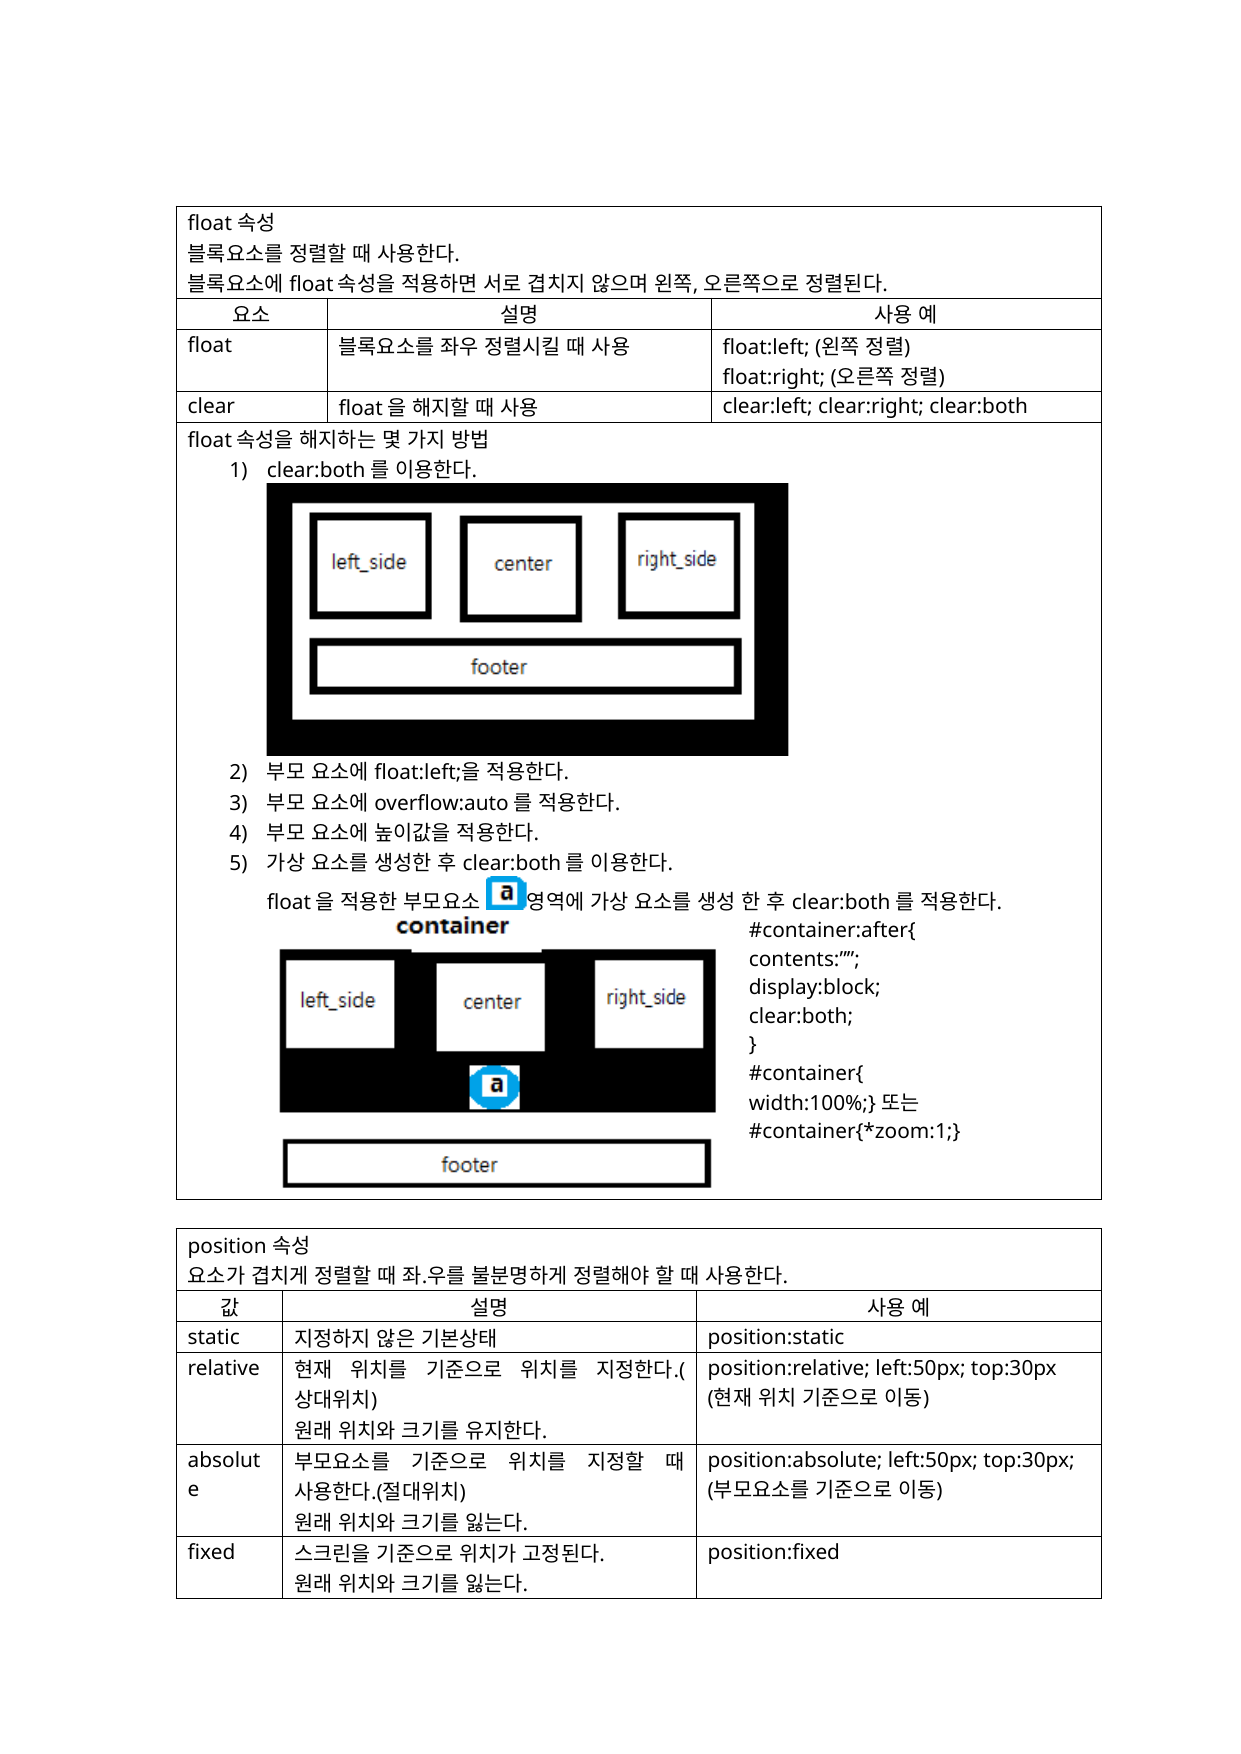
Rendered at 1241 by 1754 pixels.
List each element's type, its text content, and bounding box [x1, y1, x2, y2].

table_cell relative [177, 1353, 282, 1444]
table_cell position:absolute; left:50px; top:30px; (부모요소를 기준으로 이동) [697, 1445, 1101, 1536]
picture [266, 483, 789, 756]
picture [277, 915, 727, 1199]
table_header float 속성 블록요소를 정렬할 때 사용한다. 블록요소에 float속성을 적용하면 서로 겹치지 않으며 왼쪽, 오른쪽으로 정렬된다. [177, 207, 1101, 298]
table_cell absolute [177, 1445, 282, 1536]
picture [518, 876, 527, 882]
table_cell clear:left; clear:right; clear:both [712, 392, 1101, 422]
table_cell 사용 예 [697, 1291, 1101, 1321]
table_cell float속성을 해지하는 몇 가지 방법 clear:both를 이용한다. 부모 요소에 float:left;을 적용한다. 부모 요소에 overflow:auto를 적용한다. 부모 요소에 높이값을 적용한다. 가상 요소를 생성한 후 clear:both를 이용한다. float을 적용한 부모요소 영역에 가상 요소를 생성 한 후 clear:both를 적용한다. [177, 423, 1101, 1198]
table_cell 지정하지 않은 기본상태 [283, 1322, 696, 1352]
table_cell fixed [177, 1537, 282, 1598]
table_cell float을 해지할 때 사용 [328, 392, 711, 422]
table_cell float:left; (왼쪽 정렬) float:right; (오른쪽 정렬) [712, 330, 1101, 391]
table_cell float [177, 330, 327, 391]
table_cell position:static [697, 1322, 1101, 1352]
table_cell 설명 [328, 299, 711, 329]
table_cell 부모요소를 기준으로 위치를 지정할 때 사용한다.(절대위치) 원래 위치와 크기를 잃는다. [283, 1445, 696, 1536]
table_header position 속성 요소가 겹치게 정렬할 때 좌.우를 불분명하게 정렬해야 할 때 사용한다. [177, 1229, 1101, 1290]
table_cell clear [177, 392, 327, 422]
table_cell 값 [177, 1291, 282, 1321]
picture [492, 882, 517, 905]
table_cell 사용 예 [712, 299, 1101, 329]
table_cell 스크린을 기준으로 위치가 고정된다. 원래 위치와 크기를 잃는다. [283, 1537, 696, 1598]
table_cell 요소 [177, 299, 327, 329]
table_cell 블록요소를 좌우 정렬시킬 때 사용 [328, 330, 711, 391]
table_cell static [177, 1322, 282, 1352]
table_cell position:fixed [697, 1537, 1101, 1598]
table_cell position:relative; left:50px; top:30px (현재 위치 기준으로 이동) [697, 1353, 1101, 1444]
table_cell 현재 위치를 기준으로 위치를 지정한다.(상대위치) 원래 위치와 크기를 유지한다. [283, 1353, 696, 1444]
table_cell 설명 [283, 1291, 696, 1321]
